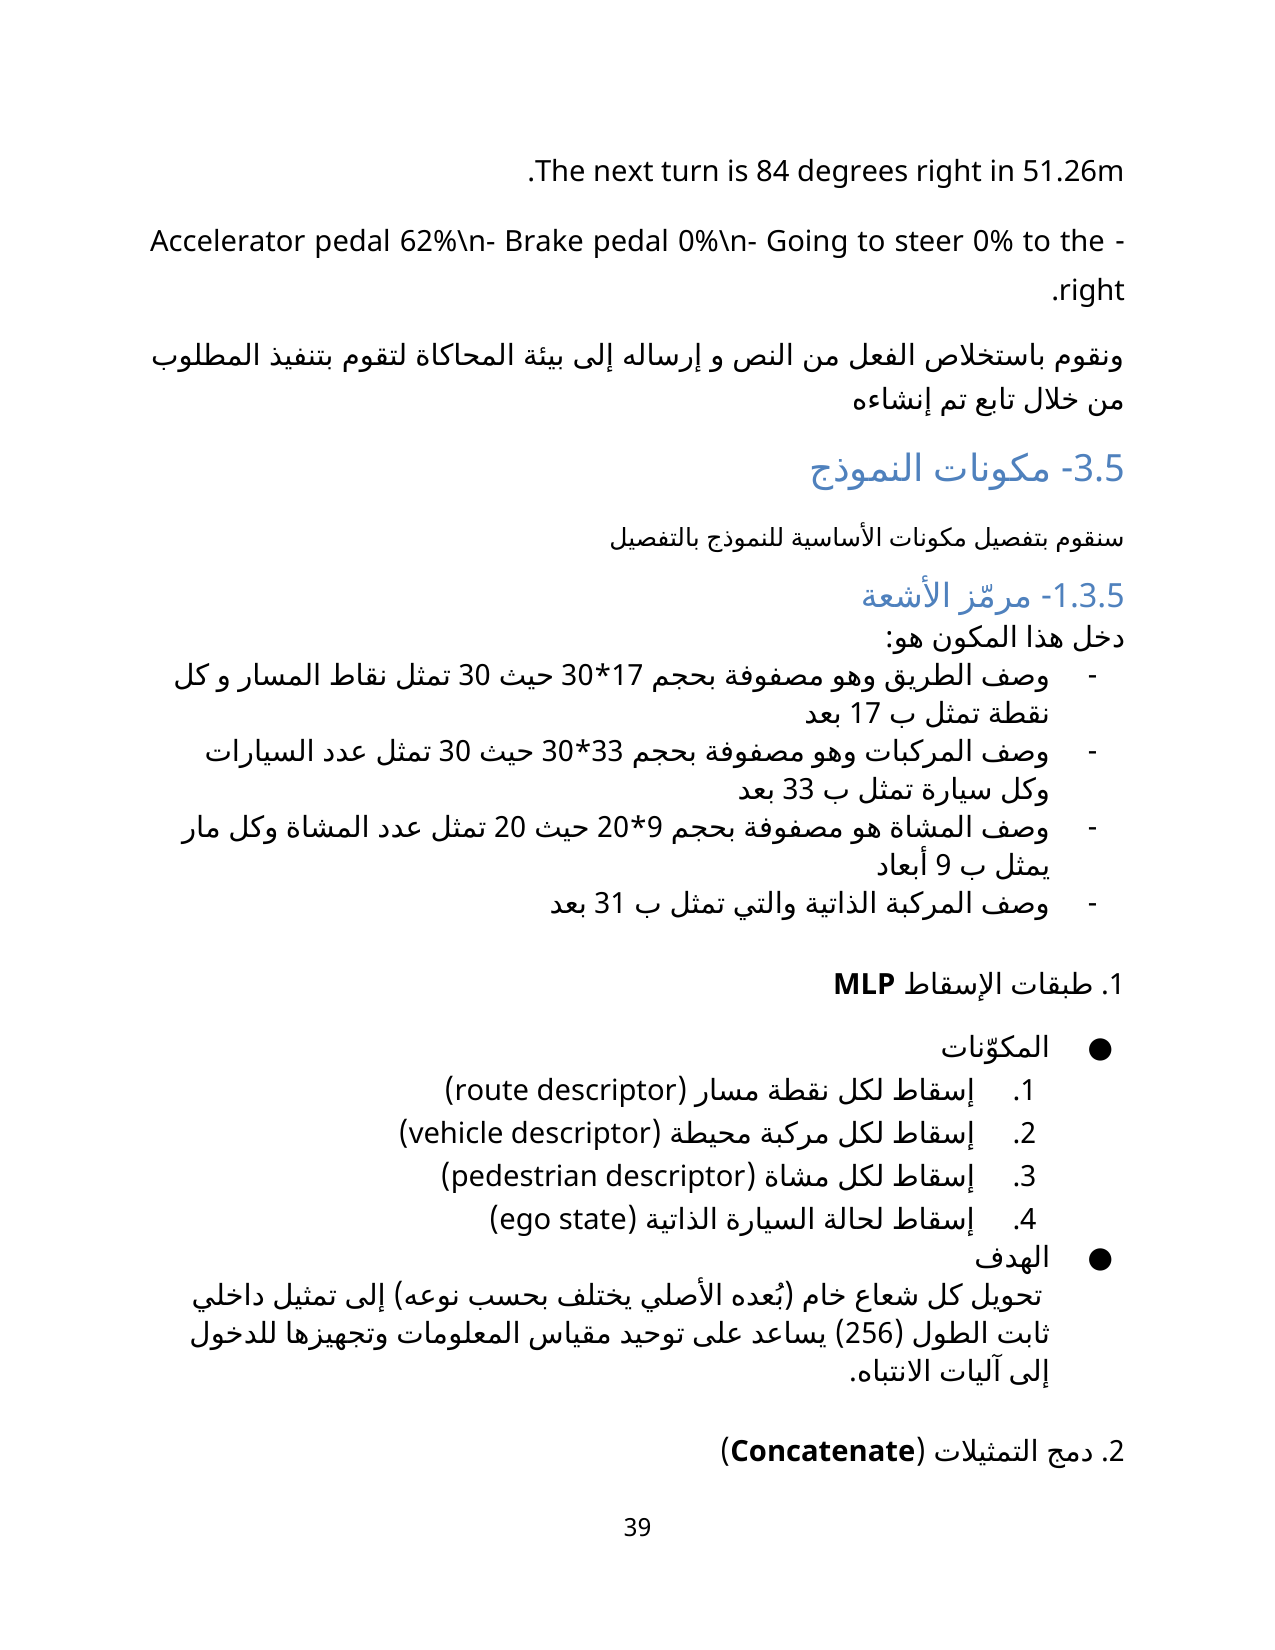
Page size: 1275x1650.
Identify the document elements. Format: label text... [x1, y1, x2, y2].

list الهدف تحويل كل شعاع خام (بُعده الأصلي يختلف بحسب نوعه) إلى تمثيل داخلي ثابت الطول (256) يساعد على توحيد مقياس المعلومات وتجهيزها للدخول إلى آليات الانتباه. [150, 1241, 1087, 1393]
text 1. طبقات الإسقاط MLP [150, 963, 1125, 1006]
list وصف المشاة هو مصفوفة بحجم 9*20 حيث 20 تمثل عدد المشاة وكل مار يمثل ب 9 أبعاد [150, 811, 1087, 887]
list إسقاط لحالة السيارة الذاتية (ego state) [150, 1198, 1012, 1241]
list المكوّنات [150, 1031, 1087, 1069]
list وصف المركبات وهو مصفوفة بحجم 33*30 حيث 30 تمثل عدد السيارات وكل سيارة تمثل ب 33 بعد [150, 735, 1087, 811]
list إسقاط لكل نقطة مسار (route descriptor) [150, 1069, 1012, 1112]
subtitle 3.5- مكونات النموذج [150, 447, 1125, 496]
text 2. دمج التمثيلات (Concatenate) [150, 1431, 1125, 1474]
text دخل هذا المكون هو: [150, 621, 1125, 659]
text The next turn is 84 degrees right in 51.26m. [150, 150, 1125, 193]
list إسقاط لكل مركبة محيطة (vehicle descriptor) [150, 1112, 1012, 1155]
text سنقوم بتفصيل مكونات الأساسية للنموذج بالتفصيل [150, 524, 1125, 557]
text - Accelerator pedal 62%\n- Brake pedal 0%\n- Going to steer 0% to the right. [150, 220, 1125, 312]
text ونقوم باستخلاص الفعل من النص و إرساله إلى بيئة المحاكاة لتقوم بتنفيذ المطلوب من خلال تابع تم إنشاءه [150, 339, 1125, 421]
list وصف المركبة الذاتية والتي تمثل ب 31 بعد [150, 887, 1087, 926]
list إسقاط لكل مشاة (pedestrian descriptor) [150, 1155, 1012, 1198]
list وصف الطريق وهو مصفوفة بحجم 17*30 حيث 30 تمثل نقاط المسار و كل نقطة تمثل ب 17 بعد [150, 659, 1087, 735]
subtitle 1.3.5- مرمّز الأشعة [150, 578, 1125, 621]
